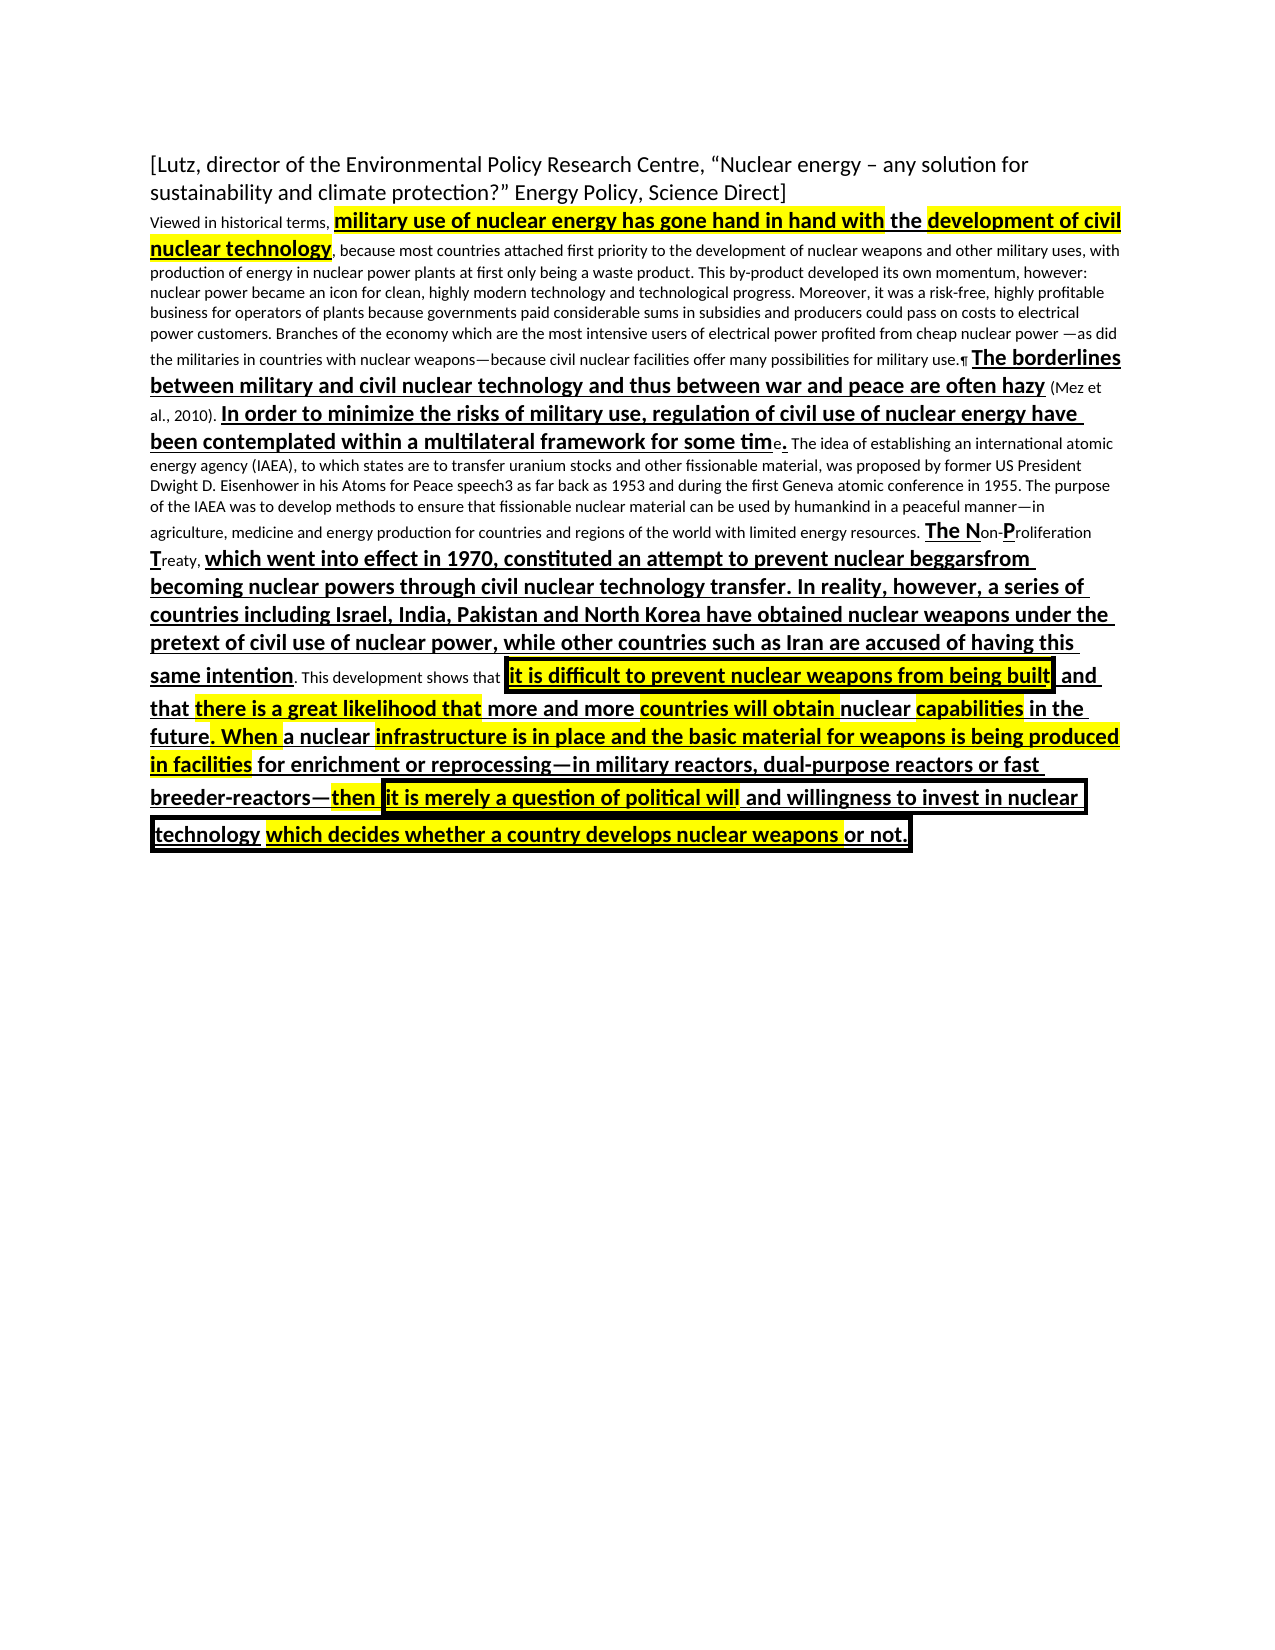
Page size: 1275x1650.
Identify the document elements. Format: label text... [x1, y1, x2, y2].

text Viewed in historical terms, military use of nuclear energy has gone hand in hand with the development of civil nuclear technology, because most countries attached first priority to the development of nuclear weapons and other military uses, with production of energy in nuclear power plants at first only being a waste product. This by-product developed its own momentum, however: nuclear power became an icon for clean, highly modern technology and technological progress. Moreover, it was a risk-free, highly profitable business for operators of plants because governments paid considerable sums in subsidies and producers could pass on costs to electrical power customers. Branches of the economy which are the most intensive users of electrical power profited from cheap nuclear power —as did the militaries in countries with nuclear weapons—because civil nuclear facilities offer many possibilities for military use.¶ The borderlines between military and civil nuclear technology and thus between war and peace are often hazy (Mez et al., 2010). In order to minimize the risks of military use, regulation of civil use of nuclear energy have been contemplated within a multilateral framework for some time. The idea of establishing an international atomic energy agency (IAEA), to which states are to transfer uranium stocks and other fissionable material, was proposed by former US President Dwight D. Eisenhower in his Atoms for Peace speech3 as far back as 1953 and during the first Geneva atomic conference in 1955. The purpose of the IAEA was to develop methods to ensure that fissionable nuclear material can be used by humankind in a peaceful manner—in agriculture, medicine and energy production for countries and regions of the world with limited energy resources. The Non-Proliferation Treaty, which went into effect in 1970, constituted an attempt to prevent nuclear beggarsfrom becoming nuclear powers through civil nuclear technology transfer. In reality, however, a series of countries including Israel, India, Pakistan and North Korea have obtained nuclear weapons under the pretext of civil use of nuclear power, while other countries such as Iran are accused of having this same intention. This development shows that it is difficult to prevent nuclear weapons from being built and that there is a great likelihood that more and more countries will obtain nuclear capabilities in the future. When a nuclear infrastructure is in place and the basic material for weapons is being produced in facilities for enrichment or reprocessing—in military reactors, dual-purpose reactors or fast breeder-reactors—then it is merely a question of political will and willingness to invest in nuclear technology which decides whether a country develops nuclear weapons or not. [150, 206, 1125, 853]
text [Lutz, director of the Environmental Policy Research Centre, “Nuclear energy – any solution for sustainability and climate protection?” Energy Policy, Science Direct] [150, 150, 1125, 206]
